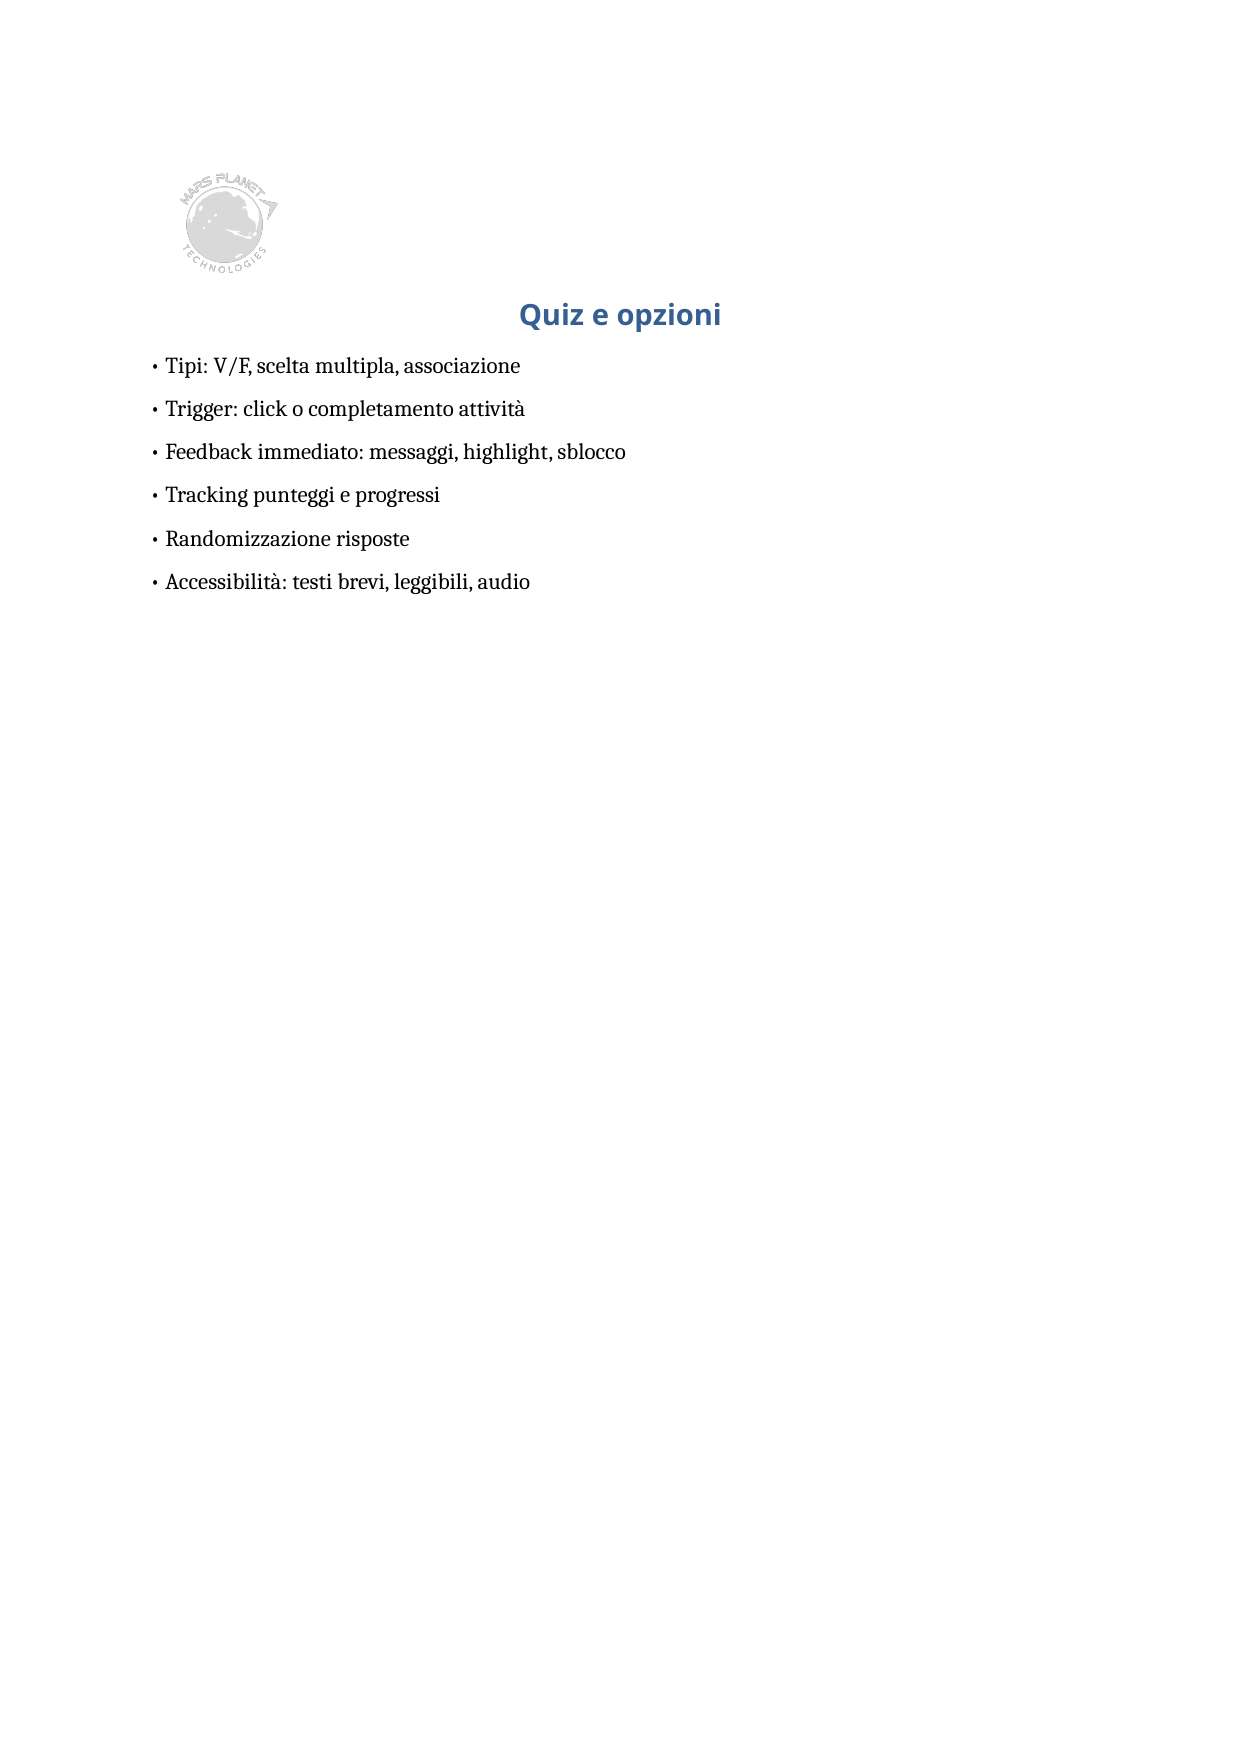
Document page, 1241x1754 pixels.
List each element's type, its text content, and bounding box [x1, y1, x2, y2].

picture [168, 162, 282, 282]
text • Tipi: V/F, scelta multipla, associazione [150, 352, 1090, 379]
text • Feedback immediato: messaggi, highlight, sblocco [150, 439, 1090, 465]
text • Tracking punteggi e progressi [150, 482, 1090, 508]
text • Trigger: click o completamento attività [150, 396, 1090, 422]
text • Accessibilità: testi brevi, leggibili, audio [150, 568, 1090, 595]
text • Randomizzazione risposte [150, 525, 1090, 552]
text Quiz e opzioni [150, 294, 1090, 334]
